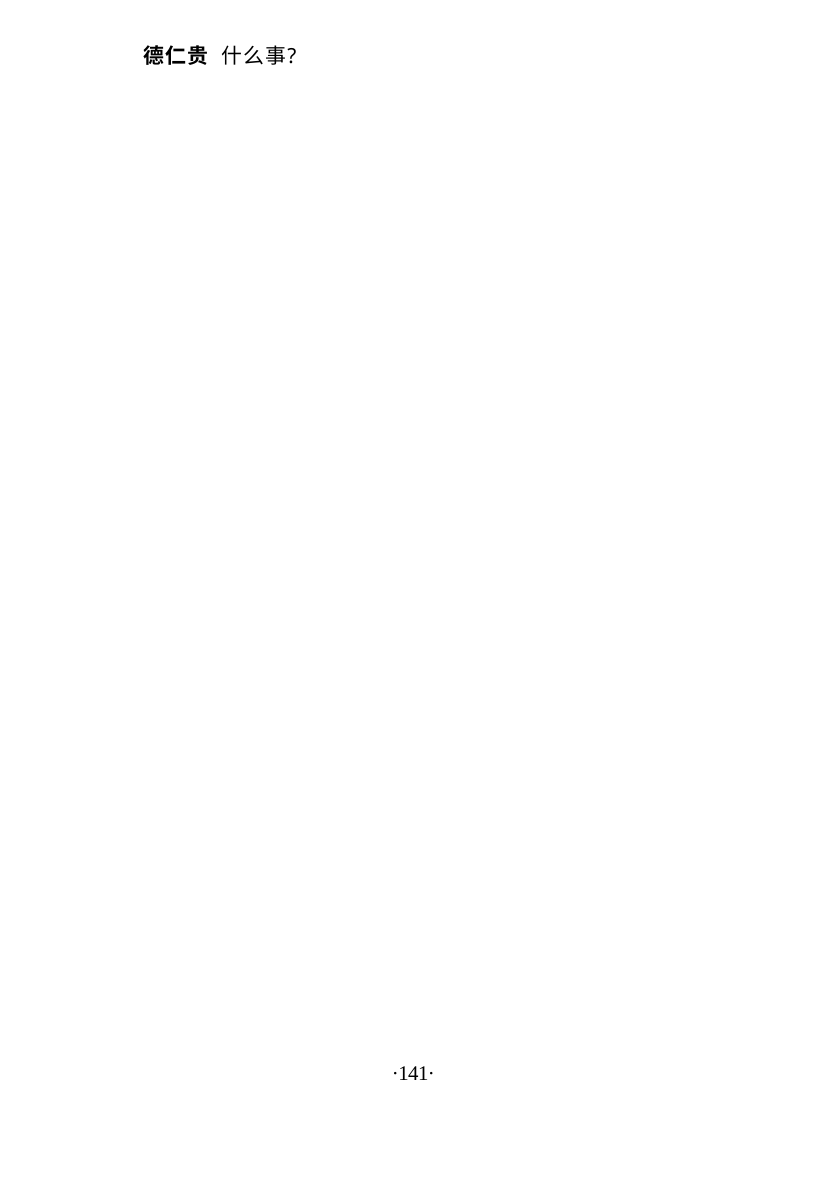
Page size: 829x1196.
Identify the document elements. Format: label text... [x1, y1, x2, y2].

text 想问问。 德仁贵 什么事? [143, 42, 314, 70]
